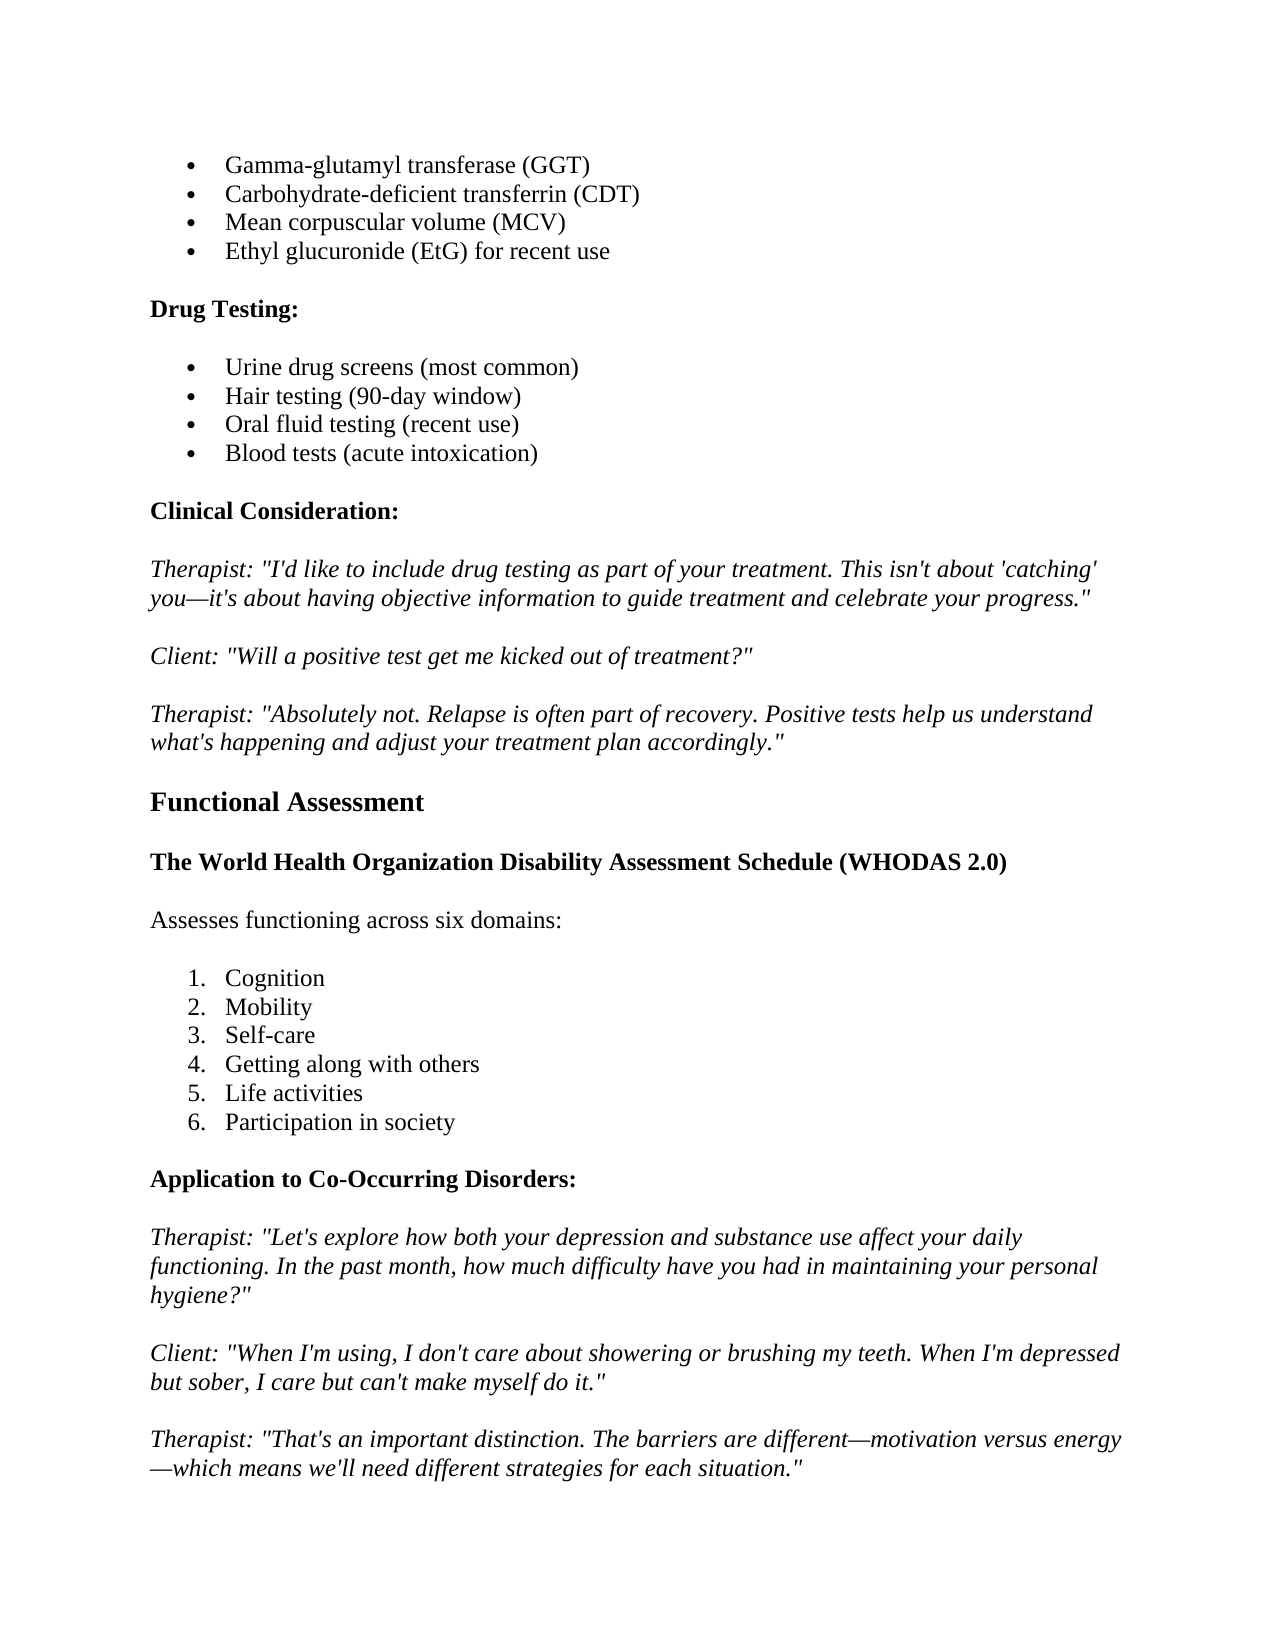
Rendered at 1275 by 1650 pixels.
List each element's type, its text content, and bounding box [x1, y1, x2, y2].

text Application to Co-Occurring Disorders: [150, 1164, 1125, 1193]
list Blood tests (acute intoxication) [187, 438, 1125, 467]
text Therapist: "I'd like to include drug testing as part of your treatment. This isn't about 'catching' you—it's about having objective information to guide treatment and celebrate your progress." [150, 554, 1125, 612]
text Drug Testing: [150, 294, 1125, 323]
list Mobility [187, 992, 1125, 1020]
list Urine drug screens (most common) [187, 352, 1125, 381]
text Therapist: "That's an important distinction. The barriers are different—motivation versus energy—which means we'll need different strategies for each situation." [150, 1424, 1125, 1482]
text Therapist: "Absolutely not. Relapse is often part of recovery. Positive tests help us understand what's happening and adjust your treatment plan accordingly." [150, 699, 1125, 756]
text Functional Assessment [150, 785, 1125, 818]
list Ethyl glucuronide (EtG) for recent use [187, 236, 1125, 265]
text Therapist: "Let's explore how both your depression and substance use affect your daily functioning. In the past month, how much difficulty have you had in maintaining your personal hygiene?" [150, 1222, 1125, 1309]
text The World Health Organization Disability Assessment Schedule (WHODAS 2.0) [150, 847, 1125, 876]
list Participation in society [187, 1107, 1125, 1135]
list Life activities [187, 1078, 1125, 1107]
list Carbohydrate-deficient transferrin (CDT) [187, 179, 1125, 207]
list Self-care [187, 1020, 1125, 1049]
list Mean corpuscular volume (MCV) [187, 207, 1125, 236]
list Gamma-glutamyl transferase (GGT) [187, 150, 1125, 179]
list Getting along with others [187, 1049, 1125, 1078]
text Client: "When I'm using, I don't care about showering or brushing my teeth. When I'm depressed but sober, I care but can't make myself do it." [150, 1338, 1125, 1395]
text Client: "Will a positive test get me kicked out of treatment?" [150, 641, 1125, 669]
list Hair testing (90-day window) [187, 381, 1125, 409]
text Assesses functioning across six domains: [150, 905, 1125, 934]
list Oral fluid testing (recent use) [187, 409, 1125, 438]
text Clinical Consideration: [150, 496, 1125, 525]
list Cognition [187, 963, 1125, 992]
